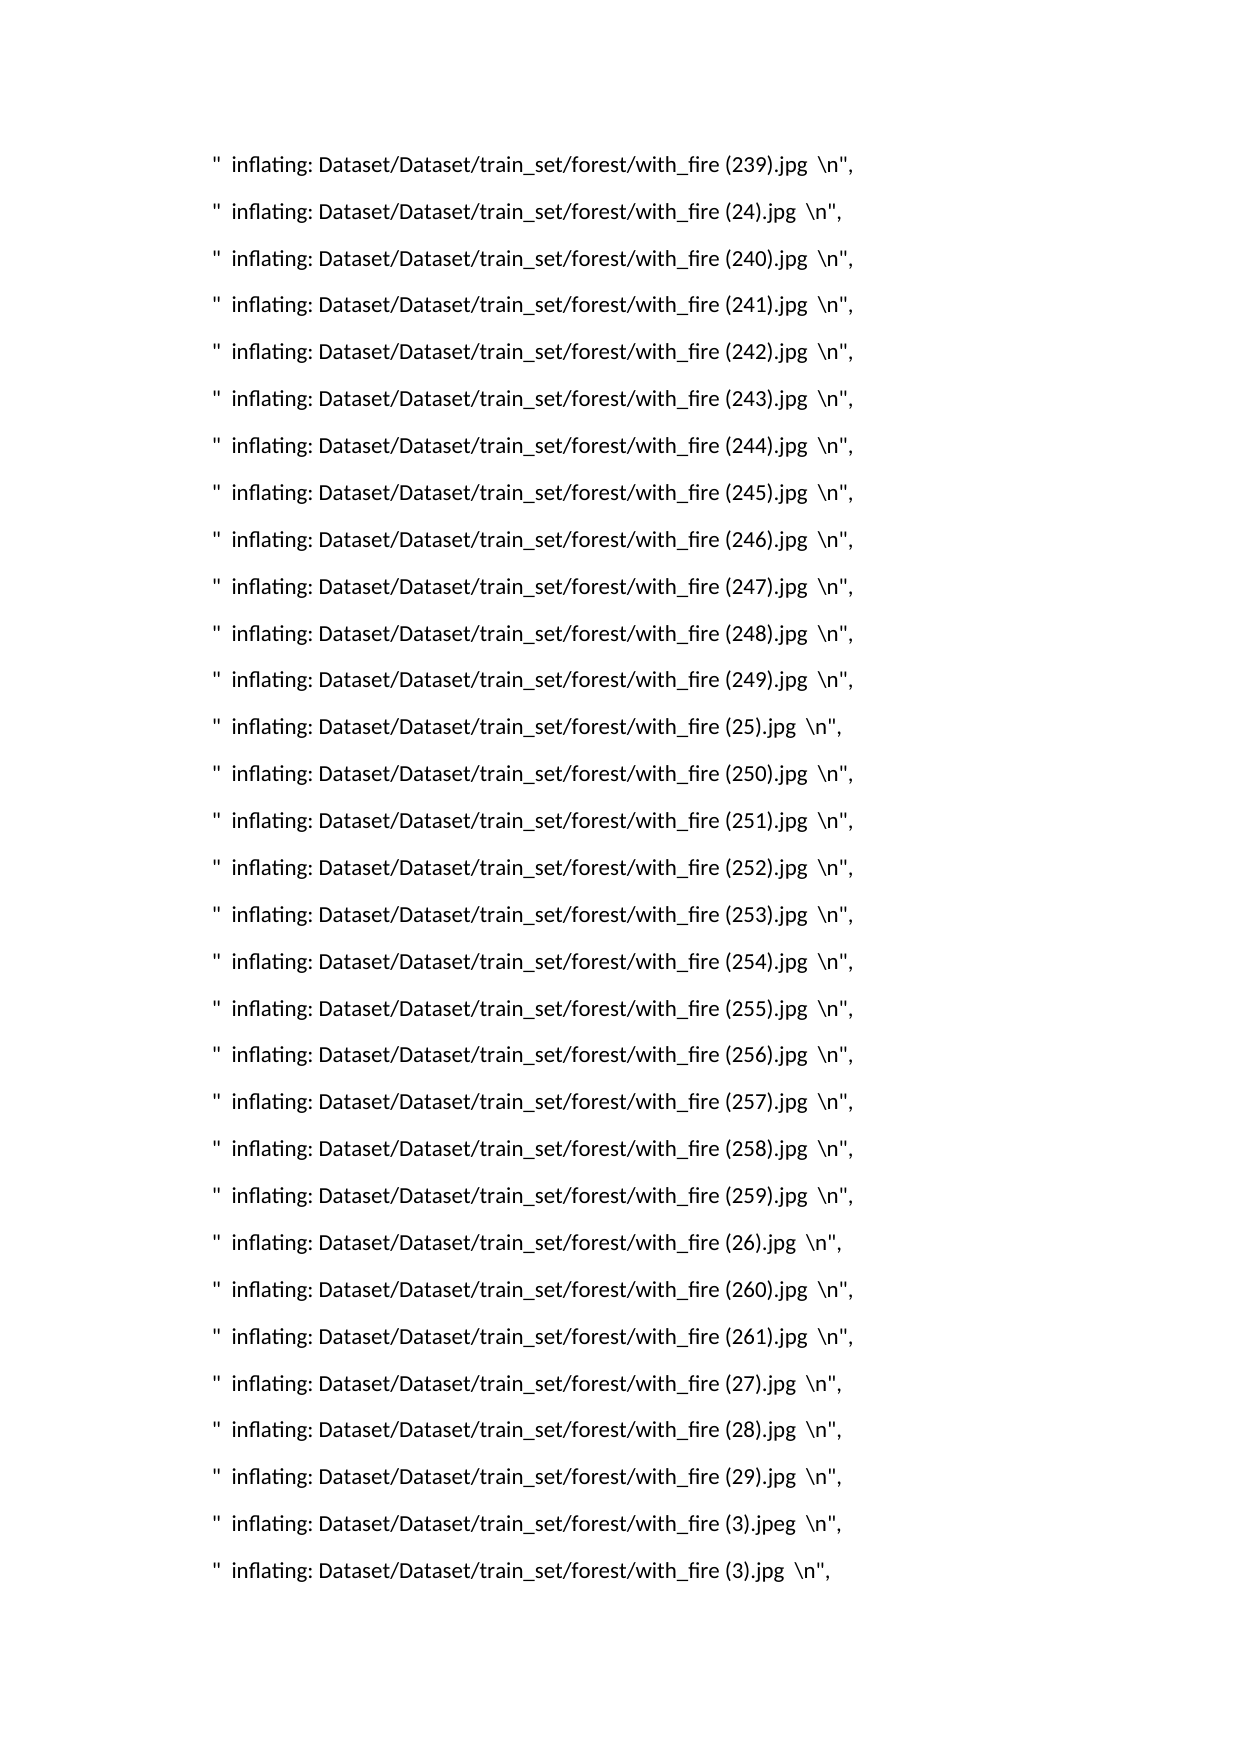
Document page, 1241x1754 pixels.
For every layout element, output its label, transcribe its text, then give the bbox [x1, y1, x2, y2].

text " inflating: Dataset/Dataset/train_set/forest/with_fire (259).jpg \n", [150, 1181, 1090, 1209]
text " inflating: Dataset/Dataset/train_set/forest/with_fire (257).jpg \n", [150, 1087, 1090, 1116]
text " inflating: Dataset/Dataset/train_set/forest/with_fire (252).jpg \n", [150, 853, 1090, 881]
text " inflating: Dataset/Dataset/train_set/forest/with_fire (29).jpg \n", [150, 1462, 1090, 1491]
text " inflating: Dataset/Dataset/train_set/forest/with_fire (3).jpg \n", [150, 1556, 1090, 1584]
text " inflating: Dataset/Dataset/train_set/forest/with_fire (247).jpg \n", [150, 572, 1090, 600]
text " inflating: Dataset/Dataset/train_set/forest/with_fire (253).jpg \n", [150, 900, 1090, 928]
text " inflating: Dataset/Dataset/train_set/forest/with_fire (260).jpg \n", [150, 1275, 1090, 1303]
text " inflating: Dataset/Dataset/train_set/forest/with_fire (248).jpg \n", [150, 619, 1090, 647]
text " inflating: Dataset/Dataset/train_set/forest/with_fire (243).jpg \n", [150, 384, 1090, 412]
text " inflating: Dataset/Dataset/train_set/forest/with_fire (27).jpg \n", [150, 1369, 1090, 1397]
text " inflating: Dataset/Dataset/train_set/forest/with_fire (254).jpg \n", [150, 947, 1090, 975]
text " inflating: Dataset/Dataset/train_set/forest/with_fire (25).jpg \n", [150, 712, 1090, 741]
text " inflating: Dataset/Dataset/train_set/forest/with_fire (261).jpg \n", [150, 1322, 1090, 1350]
text " inflating: Dataset/Dataset/train_set/forest/with_fire (244).jpg \n", [150, 431, 1090, 459]
text " inflating: Dataset/Dataset/train_set/forest/with_fire (242).jpg \n", [150, 337, 1090, 366]
text " inflating: Dataset/Dataset/train_set/forest/with_fire (246).jpg \n", [150, 525, 1090, 553]
text " inflating: Dataset/Dataset/train_set/forest/with_fire (258).jpg \n", [150, 1134, 1090, 1162]
text " inflating: Dataset/Dataset/train_set/forest/with_fire (256).jpg \n", [150, 1041, 1090, 1069]
text " inflating: Dataset/Dataset/train_set/forest/with_fire (245).jpg \n", [150, 478, 1090, 506]
text " inflating: Dataset/Dataset/train_set/forest/with_fire (250).jpg \n", [150, 759, 1090, 787]
text " inflating: Dataset/Dataset/train_set/forest/with_fire (239).jpg \n", [150, 150, 1090, 178]
text " inflating: Dataset/Dataset/train_set/forest/with_fire (26).jpg \n", [150, 1228, 1090, 1256]
text " inflating: Dataset/Dataset/train_set/forest/with_fire (249).jpg \n", [150, 666, 1090, 694]
text " inflating: Dataset/Dataset/train_set/forest/with_fire (251).jpg \n", [150, 806, 1090, 834]
text " inflating: Dataset/Dataset/train_set/forest/with_fire (3).jpeg \n", [150, 1509, 1090, 1537]
text " inflating: Dataset/Dataset/train_set/forest/with_fire (28).jpg \n", [150, 1416, 1090, 1444]
text " inflating: Dataset/Dataset/train_set/forest/with_fire (240).jpg \n", [150, 244, 1090, 272]
text " inflating: Dataset/Dataset/train_set/forest/with_fire (255).jpg \n", [150, 994, 1090, 1022]
text " inflating: Dataset/Dataset/train_set/forest/with_fire (241).jpg \n", [150, 291, 1090, 319]
text " inflating: Dataset/Dataset/train_set/forest/with_fire (24).jpg \n", [150, 197, 1090, 225]
